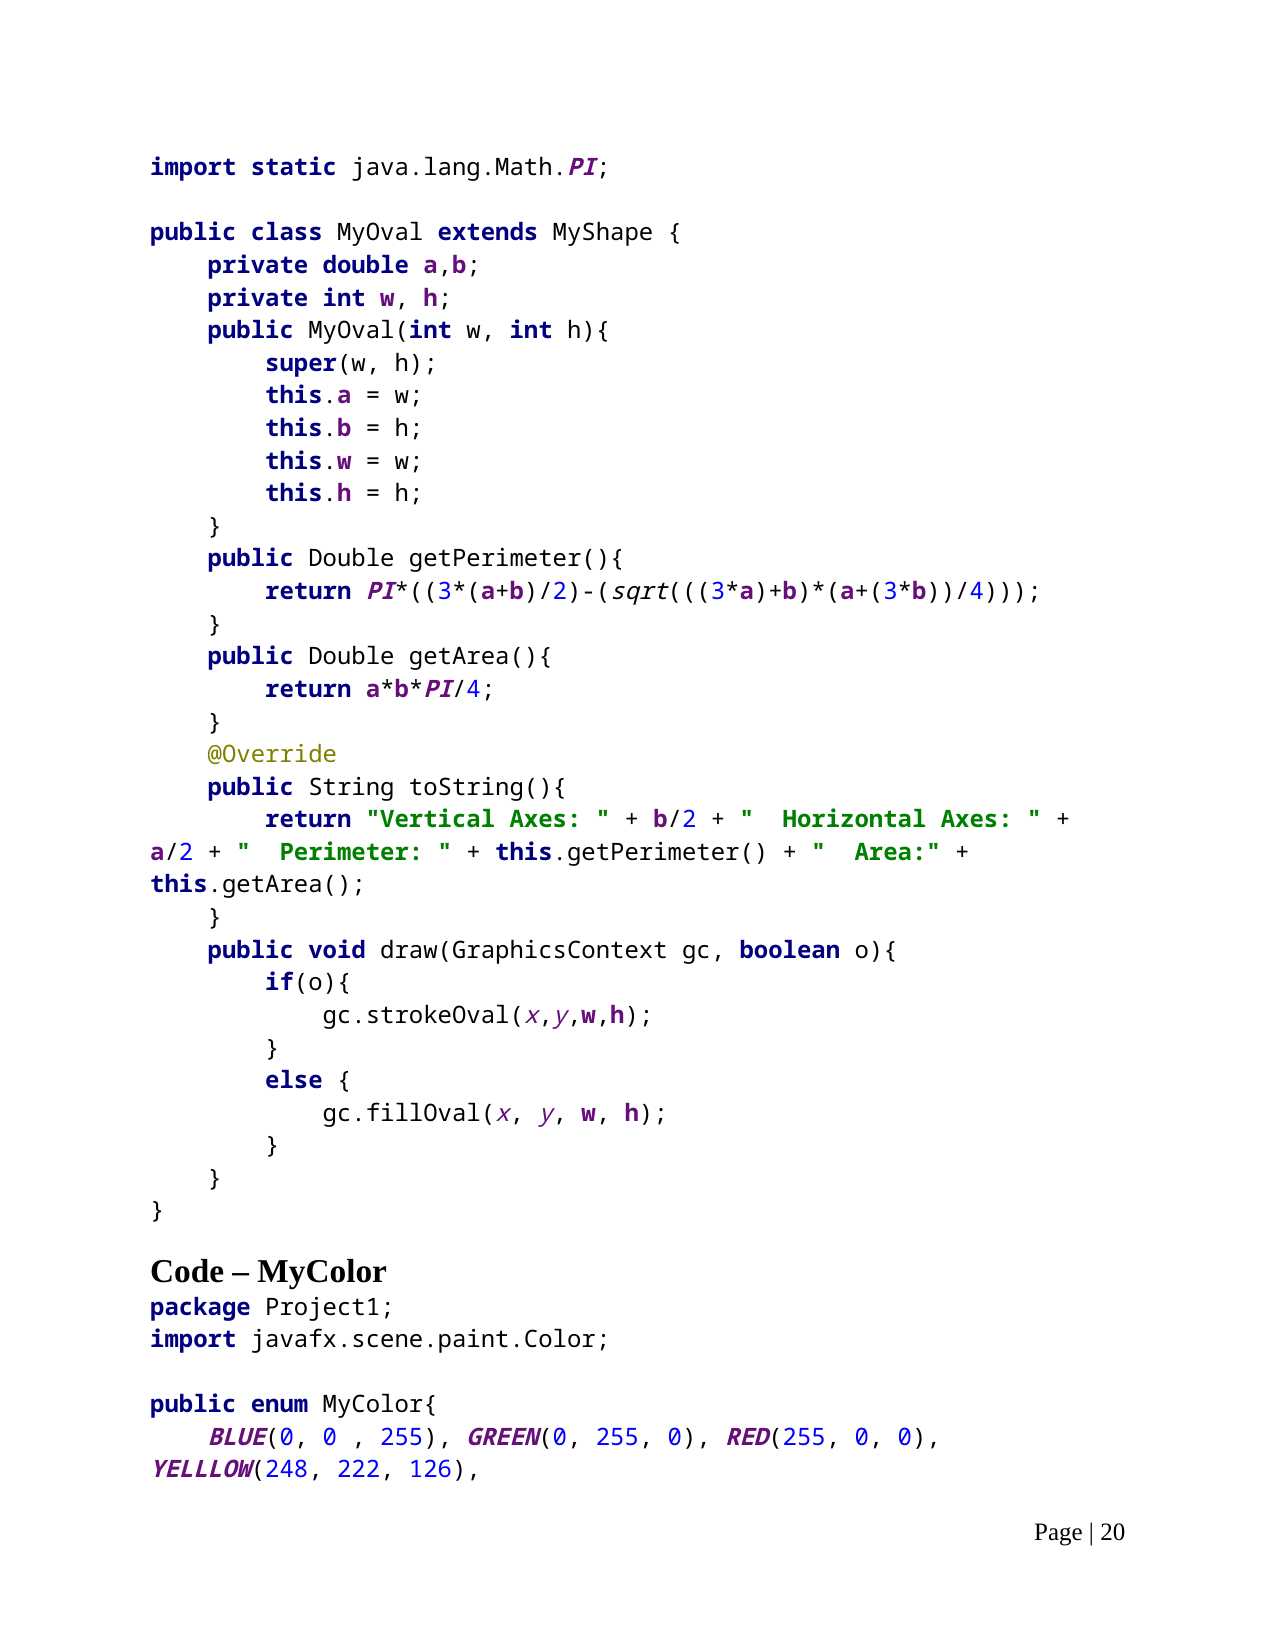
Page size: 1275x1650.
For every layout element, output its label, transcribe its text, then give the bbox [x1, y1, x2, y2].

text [150, 1289, 1125, 1485]
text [150, 150, 1125, 1226]
subtitle Code – MyColor [150, 1251, 1125, 1289]
